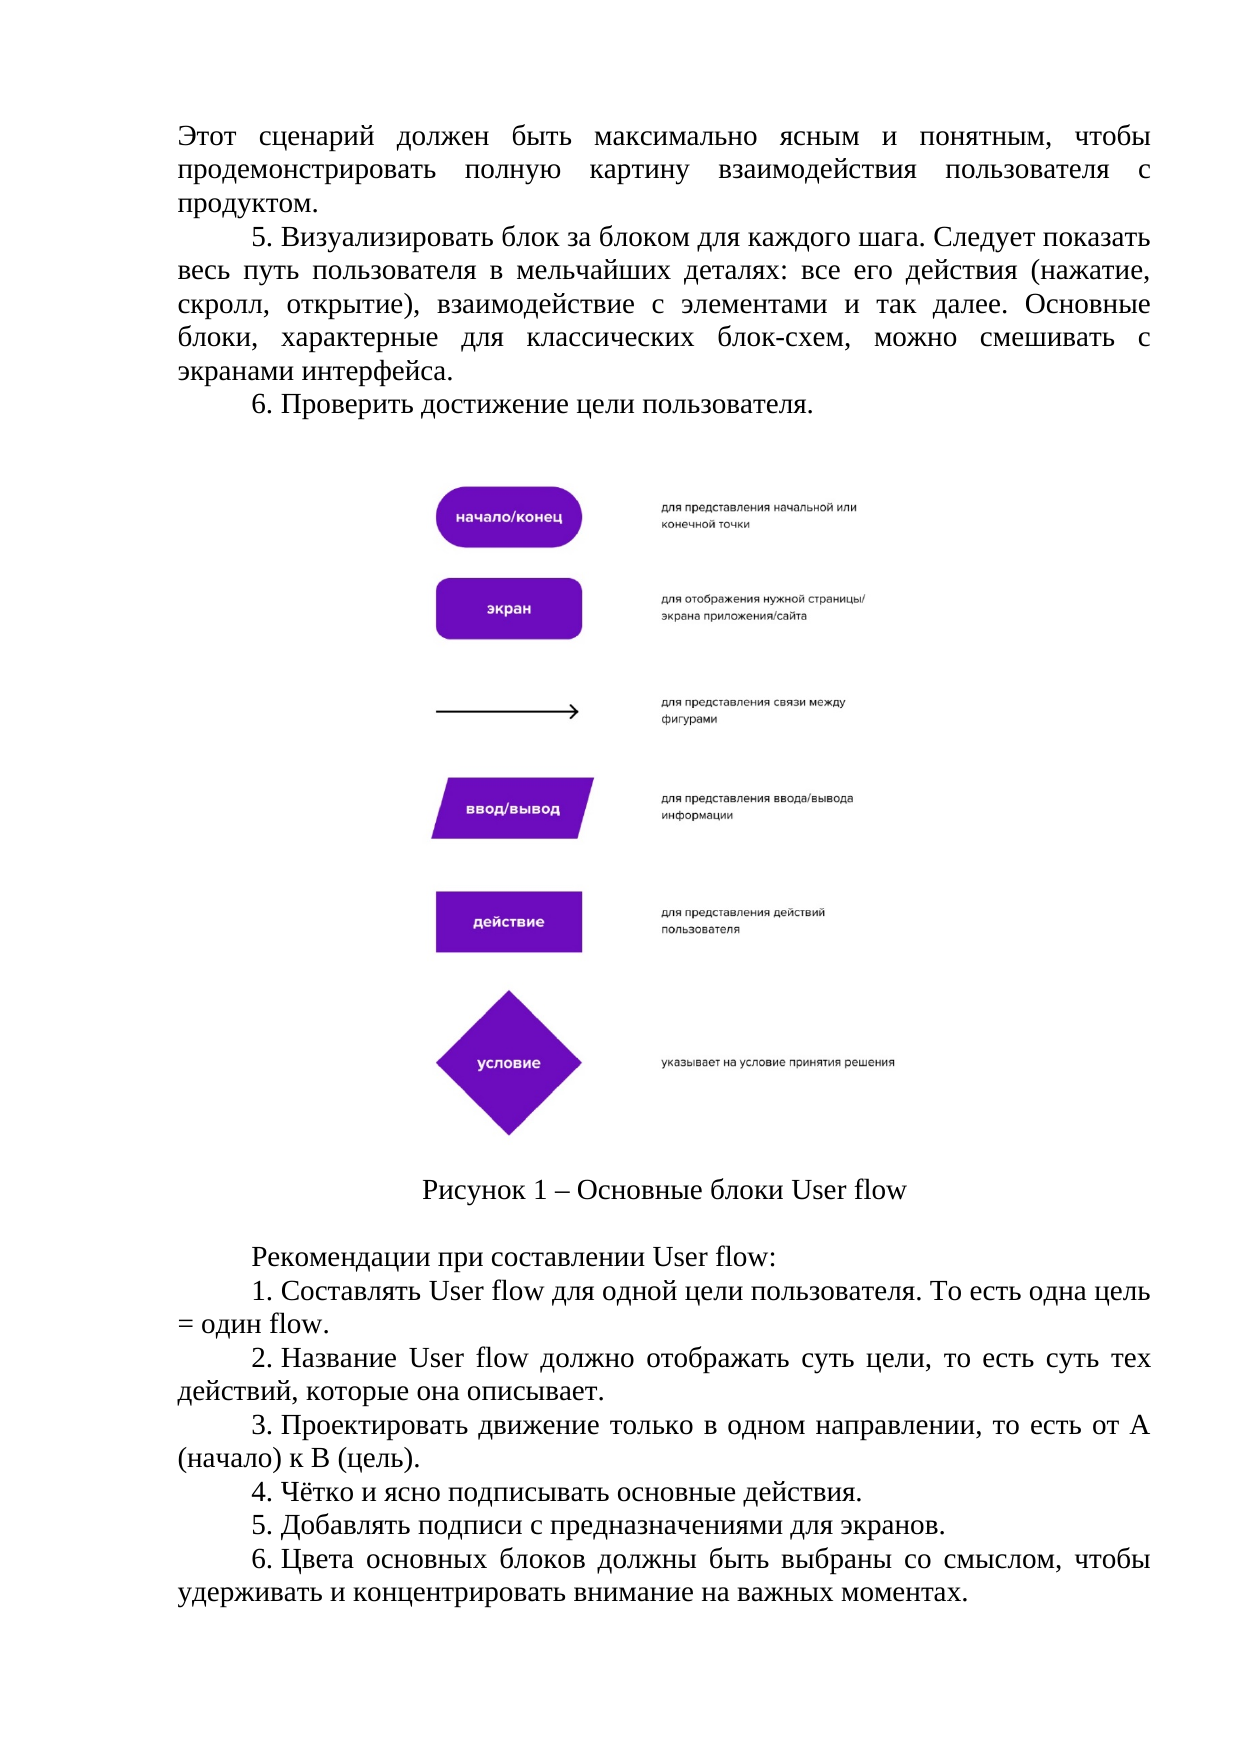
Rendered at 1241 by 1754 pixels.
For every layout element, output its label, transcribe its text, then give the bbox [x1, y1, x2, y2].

picture [382, 453, 947, 1172]
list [177, 118, 1152, 219]
list Добавлять подписи с предназначениями для экранов. [177, 1507, 1152, 1541]
list Чётко и ясно подписывать основные действия. [177, 1474, 1152, 1507]
list Проверить достижение цели пользователя. [177, 386, 1152, 420]
list Проектировать движение только в одном направлении, то есть от А (начало) к В (цель). [177, 1407, 1152, 1474]
text Рисунок 1 – Основные блоки User flow [177, 1172, 1152, 1206]
list Название User flow должно отображать суть цели, то есть суть тех действий, которые она описывает. [177, 1340, 1152, 1407]
list Цвета основных блоков должны быть выбраны со смыслом, чтобы удерживать и концентрировать внимание на важных моментах. [177, 1541, 1152, 1608]
list Составлять User flow для одной цели пользователя. То есть одна цель = один flow. [177, 1273, 1152, 1340]
list Рекомендации при составлении User flow: [177, 1239, 1152, 1273]
list Визуализировать блок за блоком для каждого шага. Следует показать весь путь пользователя в мельчайших деталях: все его действия (нажатие, скролл, открытие), взаимодействие с элементами и так далее. Основные блоки, характерные для классических блок-схем, можно смешивать с экранами интерфейса. [177, 219, 1152, 386]
